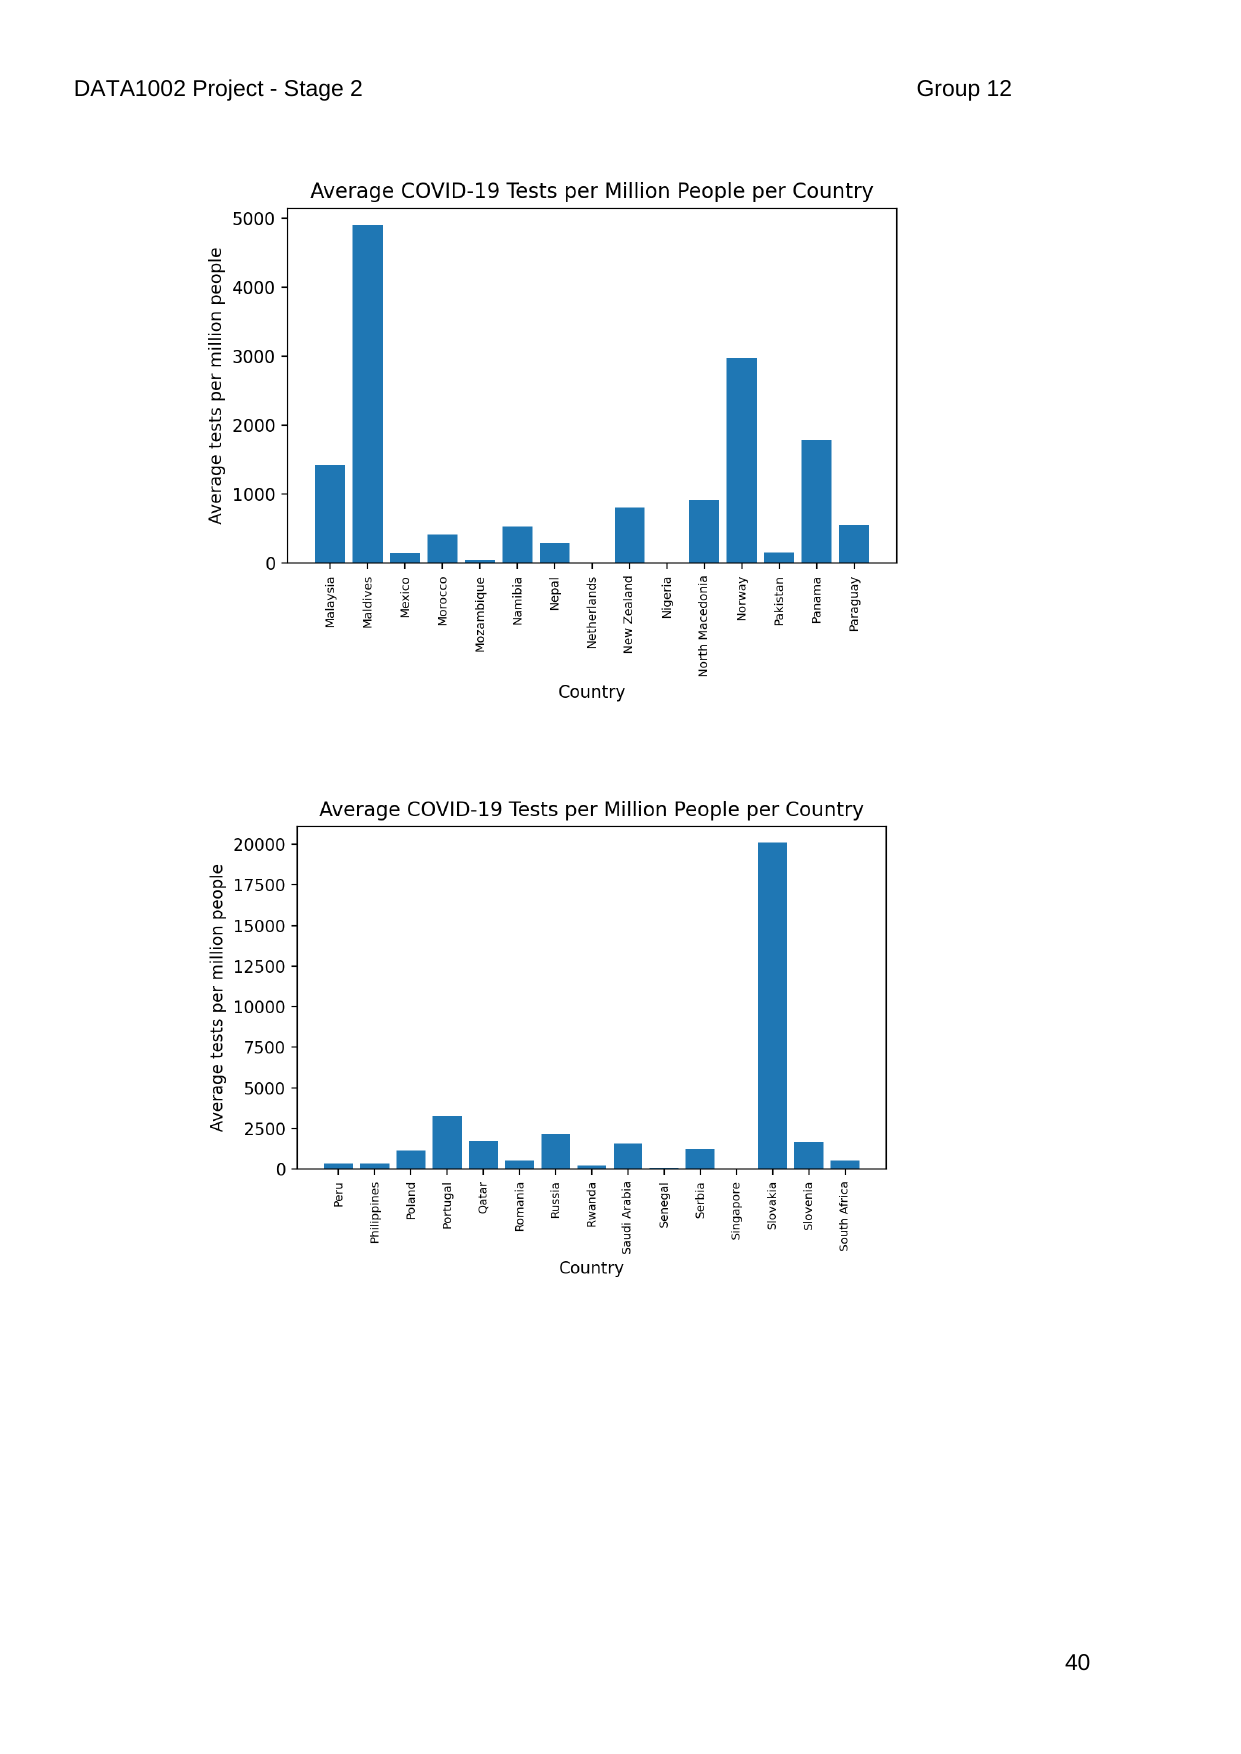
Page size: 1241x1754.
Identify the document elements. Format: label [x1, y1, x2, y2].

picture [202, 769, 962, 1340]
picture [189, 150, 975, 740]
